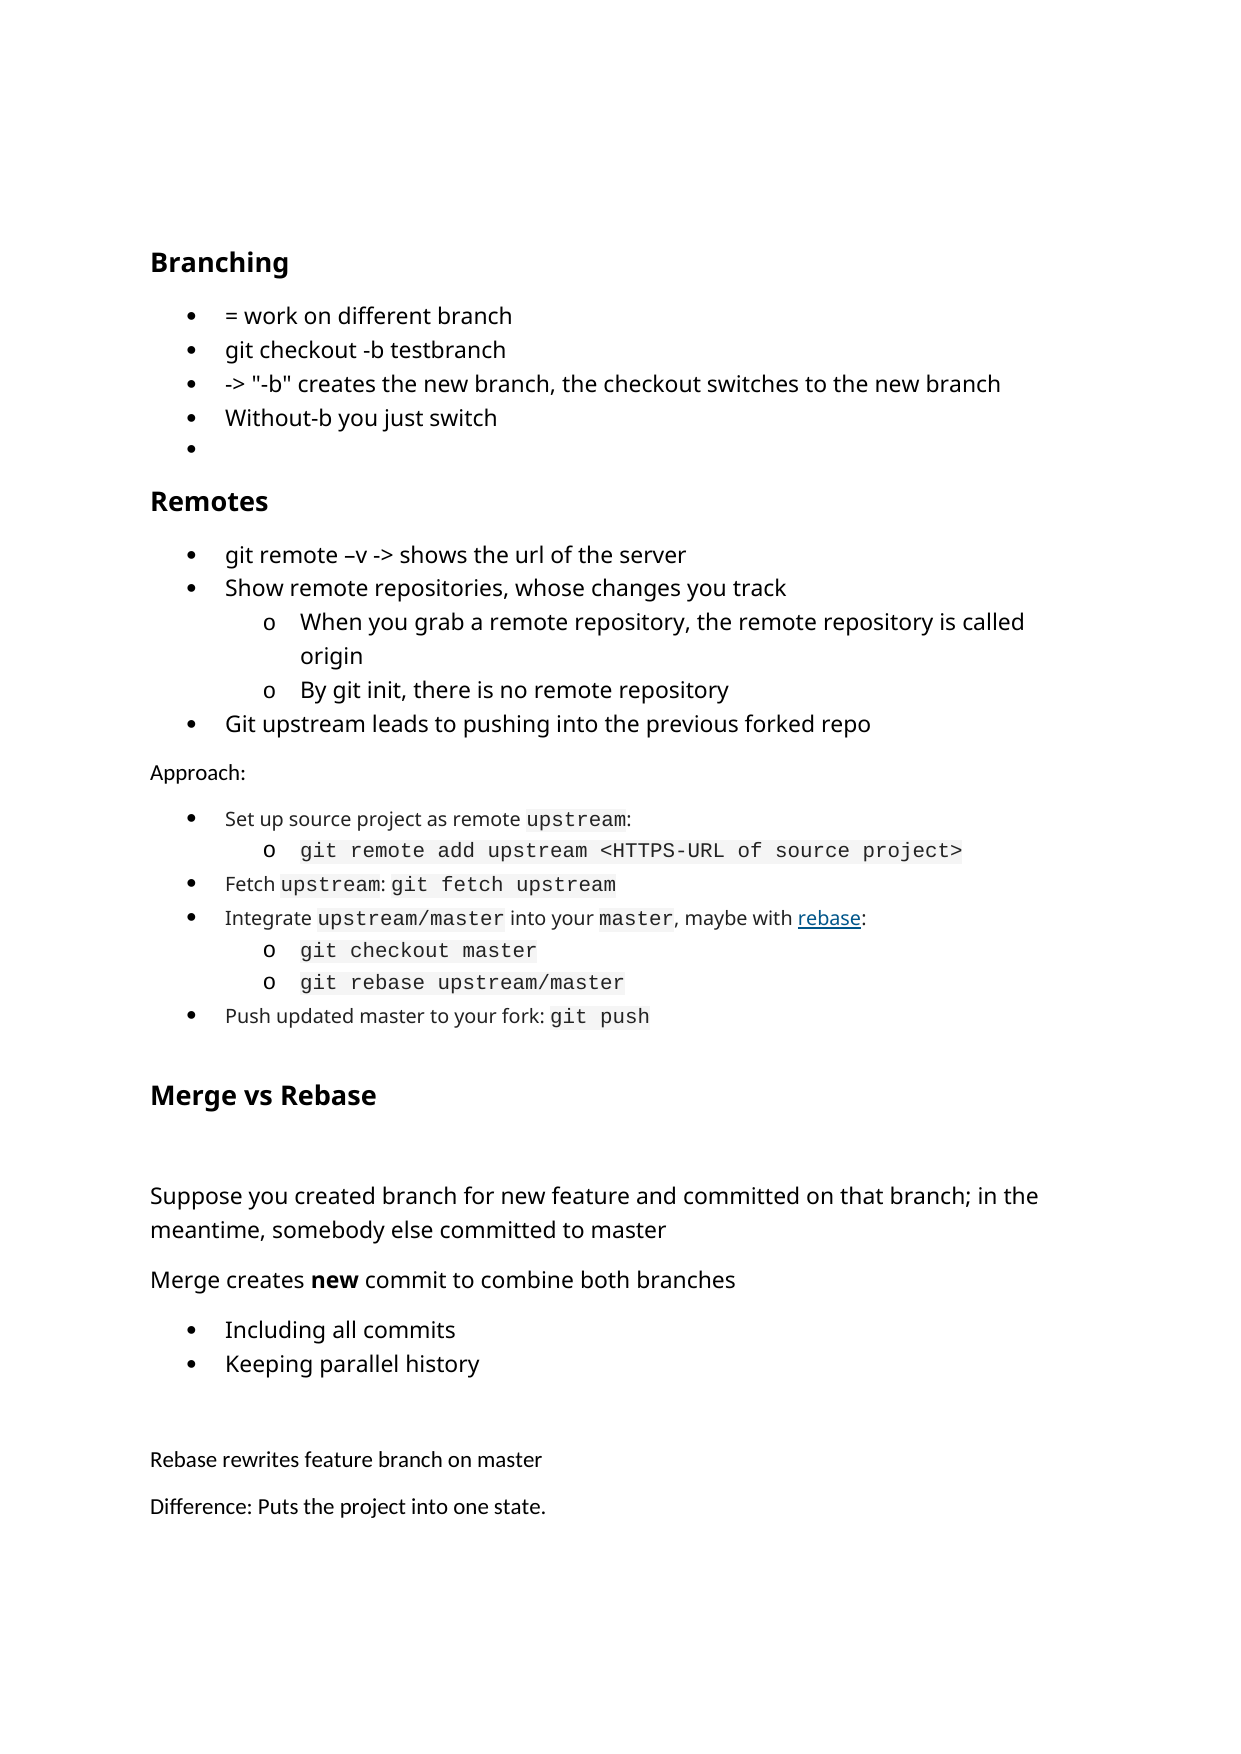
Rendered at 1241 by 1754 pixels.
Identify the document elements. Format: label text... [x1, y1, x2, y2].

list When you grab a remote repository, the remote repository is called origin [262, 606, 1090, 671]
list git checkout -b testbranch [187, 334, 1090, 365]
list git checkout master [262, 938, 1090, 964]
list Including all commits [187, 1314, 1090, 1346]
list git remote add upstream <HTTPS-URL of source project> [262, 838, 1090, 864]
text Suppose you created branch for new feature and committed on that branch; in the meantime, somebody else committed to master [150, 1180, 1090, 1245]
list git remote –v -> shows the url of the server [187, 538, 1090, 570]
list Fetch upstream: git fetch upstream [187, 871, 1090, 898]
text Branching [150, 244, 1090, 281]
list git rebase upstream/master [262, 970, 1090, 996]
text Remotes [150, 482, 1090, 519]
text Difference: Puts the project into one state. [150, 1492, 1090, 1520]
text Merge creates new commit to combine both branches [150, 1264, 1090, 1295]
list = work on different branch [187, 300, 1090, 331]
text Merge vs Rebase [150, 1077, 1090, 1113]
text Approach: [150, 758, 1090, 786]
list Set up source project as remote upstream: [187, 805, 1090, 832]
list -> "-b" creates the new branch, the checkout switches to the new branch [187, 368, 1090, 399]
list Integrate upstream/master into your master, maybe with rebase: [187, 904, 1090, 932]
list Push updated master to your fork: git push [187, 1002, 1090, 1030]
list Git upstream leads to pushing into the previous forked repo [187, 707, 1090, 739]
text Rebase rewrites feature branch on master [150, 1446, 1090, 1473]
list By git init, there is no remote repository [262, 674, 1090, 705]
list Show remote repositories, whose changes you track [187, 572, 1090, 603]
list Without-b you just switch [187, 401, 1090, 433]
list Keeping parallel history [187, 1348, 1090, 1379]
